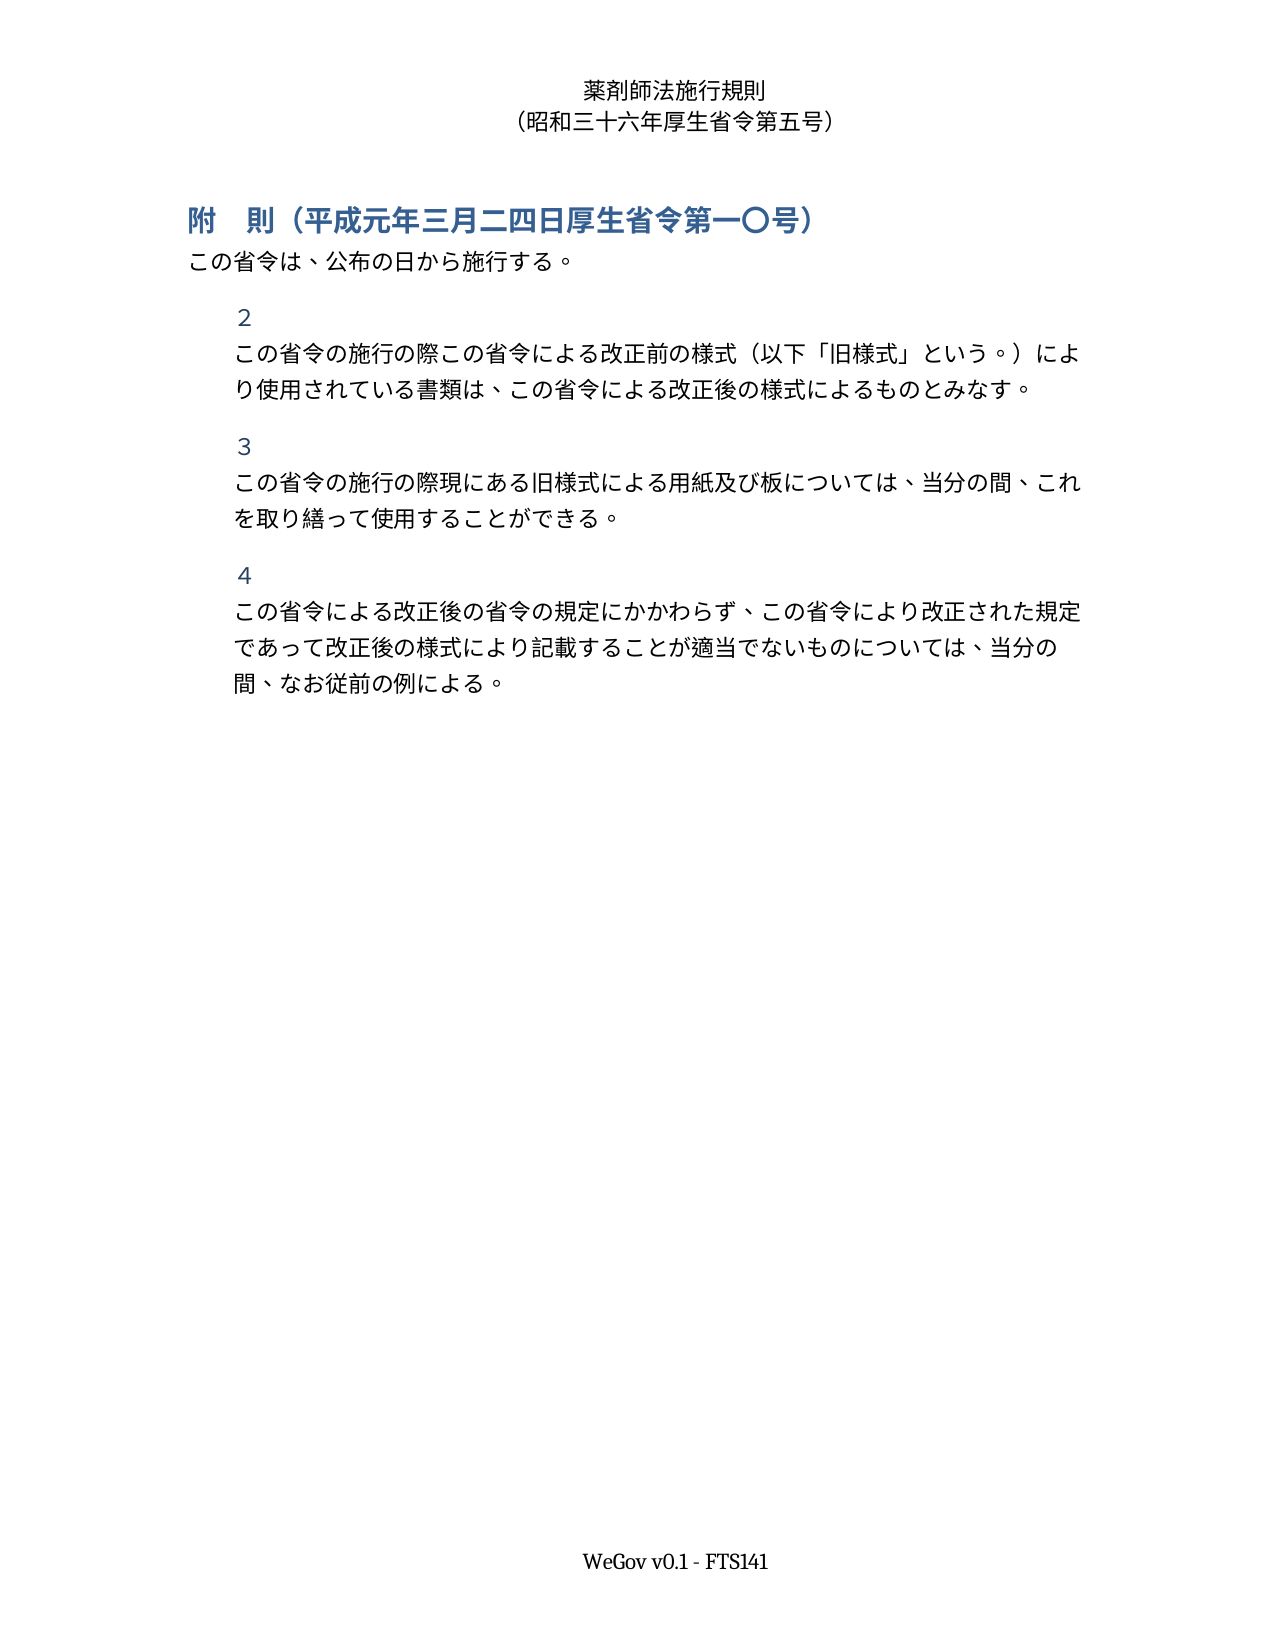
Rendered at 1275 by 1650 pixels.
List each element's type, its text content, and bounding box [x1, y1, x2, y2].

text この省令は、公布の日から施行する。 [187, 246, 1087, 277]
subtitle ２ [233, 302, 1087, 334]
text この省令による改正後の省令の規定にかかわらず、この省令により改正された規定であって改正後の様式により記載することが適当でないものについては、当分の間、なお従前の例による。 [233, 596, 1087, 699]
text この省令の施行の際この省令による改正前の様式（以下「旧様式」という。）により使用されている書類は、この省令による改正後の様式によるものとみなす。 [233, 338, 1087, 406]
subtitle ４ [233, 560, 1087, 591]
subtitle ３ [233, 431, 1087, 462]
subtitle 附 則（平成元年三月二四日厚生省令第一〇号） [187, 200, 1087, 240]
text この省令の施行の際現にある旧様式による用紙及び板については、当分の間、これを取り繕って使用することができる。 [233, 467, 1087, 534]
